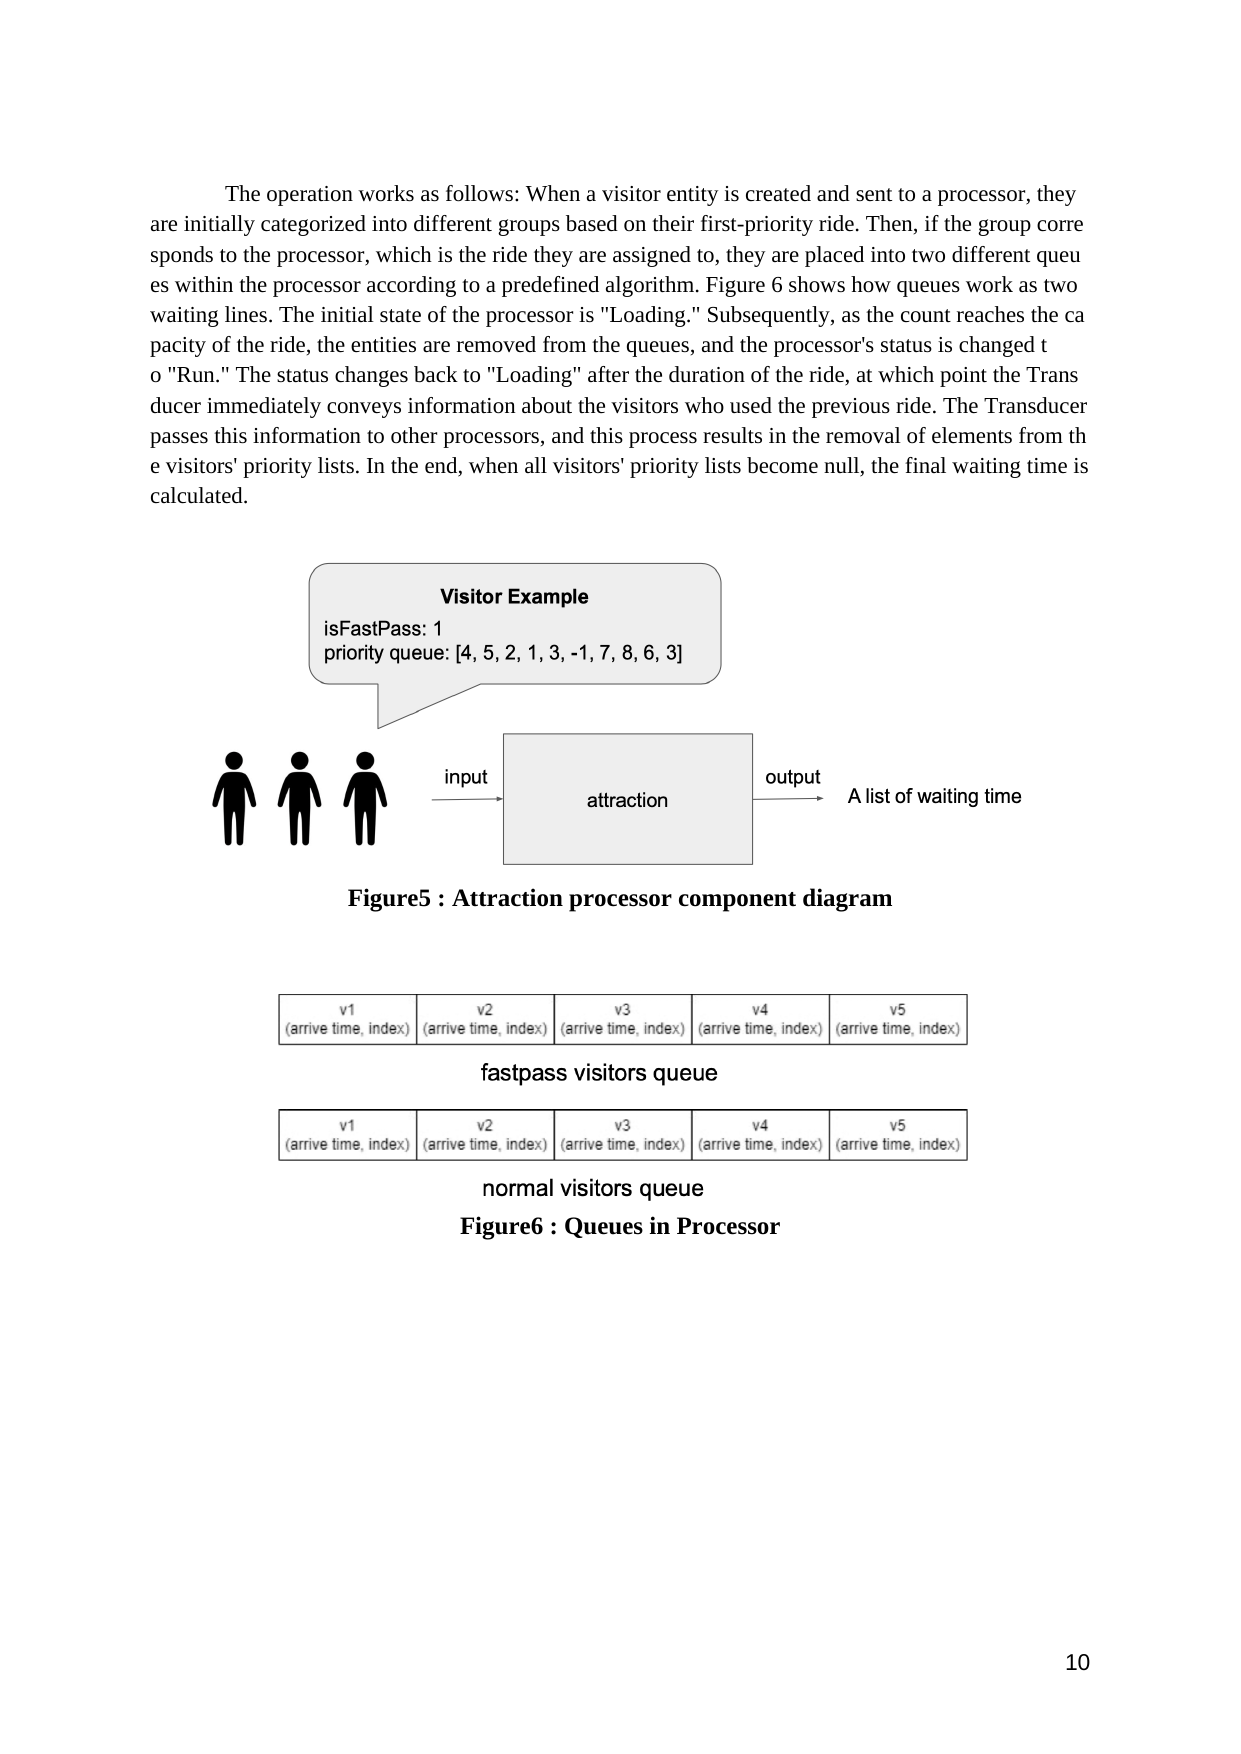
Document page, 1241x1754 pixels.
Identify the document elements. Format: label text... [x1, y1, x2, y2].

text The operation works as follows: When a visitor entity is created and sent to a processor, they are initially categorized into different groups based on their first-priority ride. Then, if the group corresponds to the processor, which is the ride they are assigned to, they are placed into two different queues within the processor according to a predefined algorithm. Figure 6 shows how queues work as two waiting lines. The initial state of the processor is "Loading." Subsequently, as the count reaches the capacity of the ride, the entities are removed from the queues, and the processor's status is changed to "Run." The status changes back to "Loading" after the duration of the ride, at which point the Transducer immediately conveys information about the visitors who used the previous ride. The Transducer passes this information to other processors, and this process results in the removal of elements from the visitors' priority lists. In the end, when all visitors' priority lists become null, the final waiting time is calculated. [150, 180, 1090, 509]
text Figure6 : Queues in Processor [150, 1211, 1090, 1239]
picture [265, 982, 975, 1207]
picture [203, 542, 1037, 880]
text Figure5 : Attraction processor component diagram [150, 883, 1090, 912]
